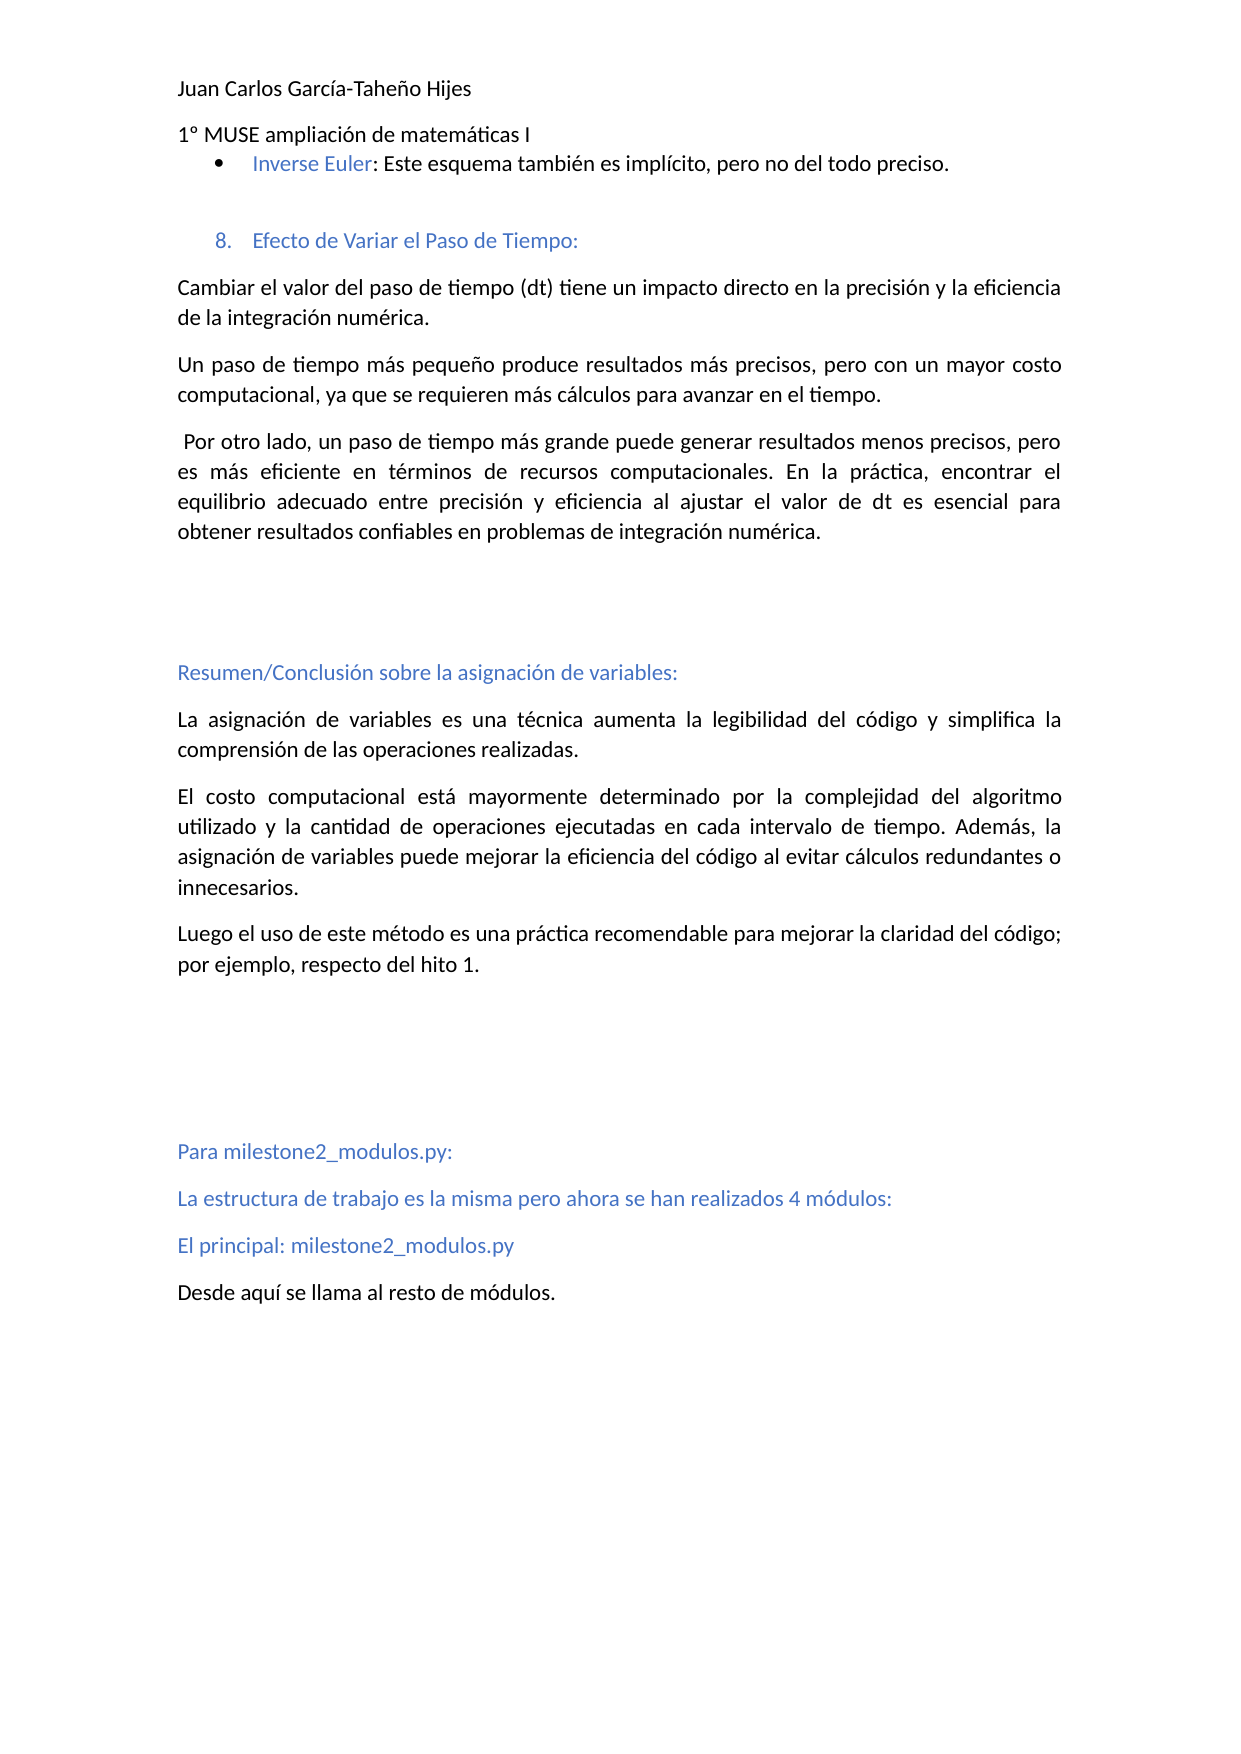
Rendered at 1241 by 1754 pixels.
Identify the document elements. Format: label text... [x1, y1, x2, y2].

text Resumen/Conclusión sobre la asignación de variables: [177, 658, 1063, 686]
text El costo computacional está mayormente determinado por la complejidad del algoritmo utilizado y la cantidad de operaciones ejecutadas en cada intervalo de tiempo. Además, la asignación de variables puede mejorar la eficiencia del código al evitar cálculos redundantes o innecesarios. [177, 782, 1063, 901]
text Por otro lado, un paso de tiempo más grande puede generar resultados menos precisos, pero es más eficiente en términos de recursos computacionales. En la práctica, encontrar el equilibrio adecuado entre precisión y eficiencia al ajustar el valor de dt es esencial para obtener resultados confiables en problemas de integración numérica. [177, 427, 1063, 545]
text Un paso de tiempo más pequeño produce resultados más precisos, pero con un mayor costo computacional, ya que se requieren más cálculos para avanzar en el tiempo. [177, 350, 1063, 408]
text La estructura de trabajo es la misma pero ahora se han realizados 4 módulos: [177, 1184, 1063, 1212]
text Para milestone2_modulos.py: [177, 1137, 1063, 1165]
list Inverse Euler: Este esquema también es implícito, pero no del todo preciso. [215, 149, 1063, 177]
text La asignación de variables es una técnica aumenta la legibilidad del código y simplifica la comprensión de las operaciones realizadas. [177, 705, 1063, 763]
list Efecto de Variar el Paso de Tiempo: [215, 226, 1063, 254]
text El principal: milestone2_modulos.py [177, 1231, 1063, 1259]
text Cambiar el valor del paso de tiempo (dt) tiene un impacto directo en la precisión y la eficiencia de la integración numérica. [177, 273, 1063, 331]
text Desde aquí se llama al resto de módulos. [177, 1278, 1063, 1306]
text Luego el uso de este método es una práctica recomendable para mejorar la claridad del código; por ejemplo, respecto del hito 1. [177, 919, 1063, 978]
